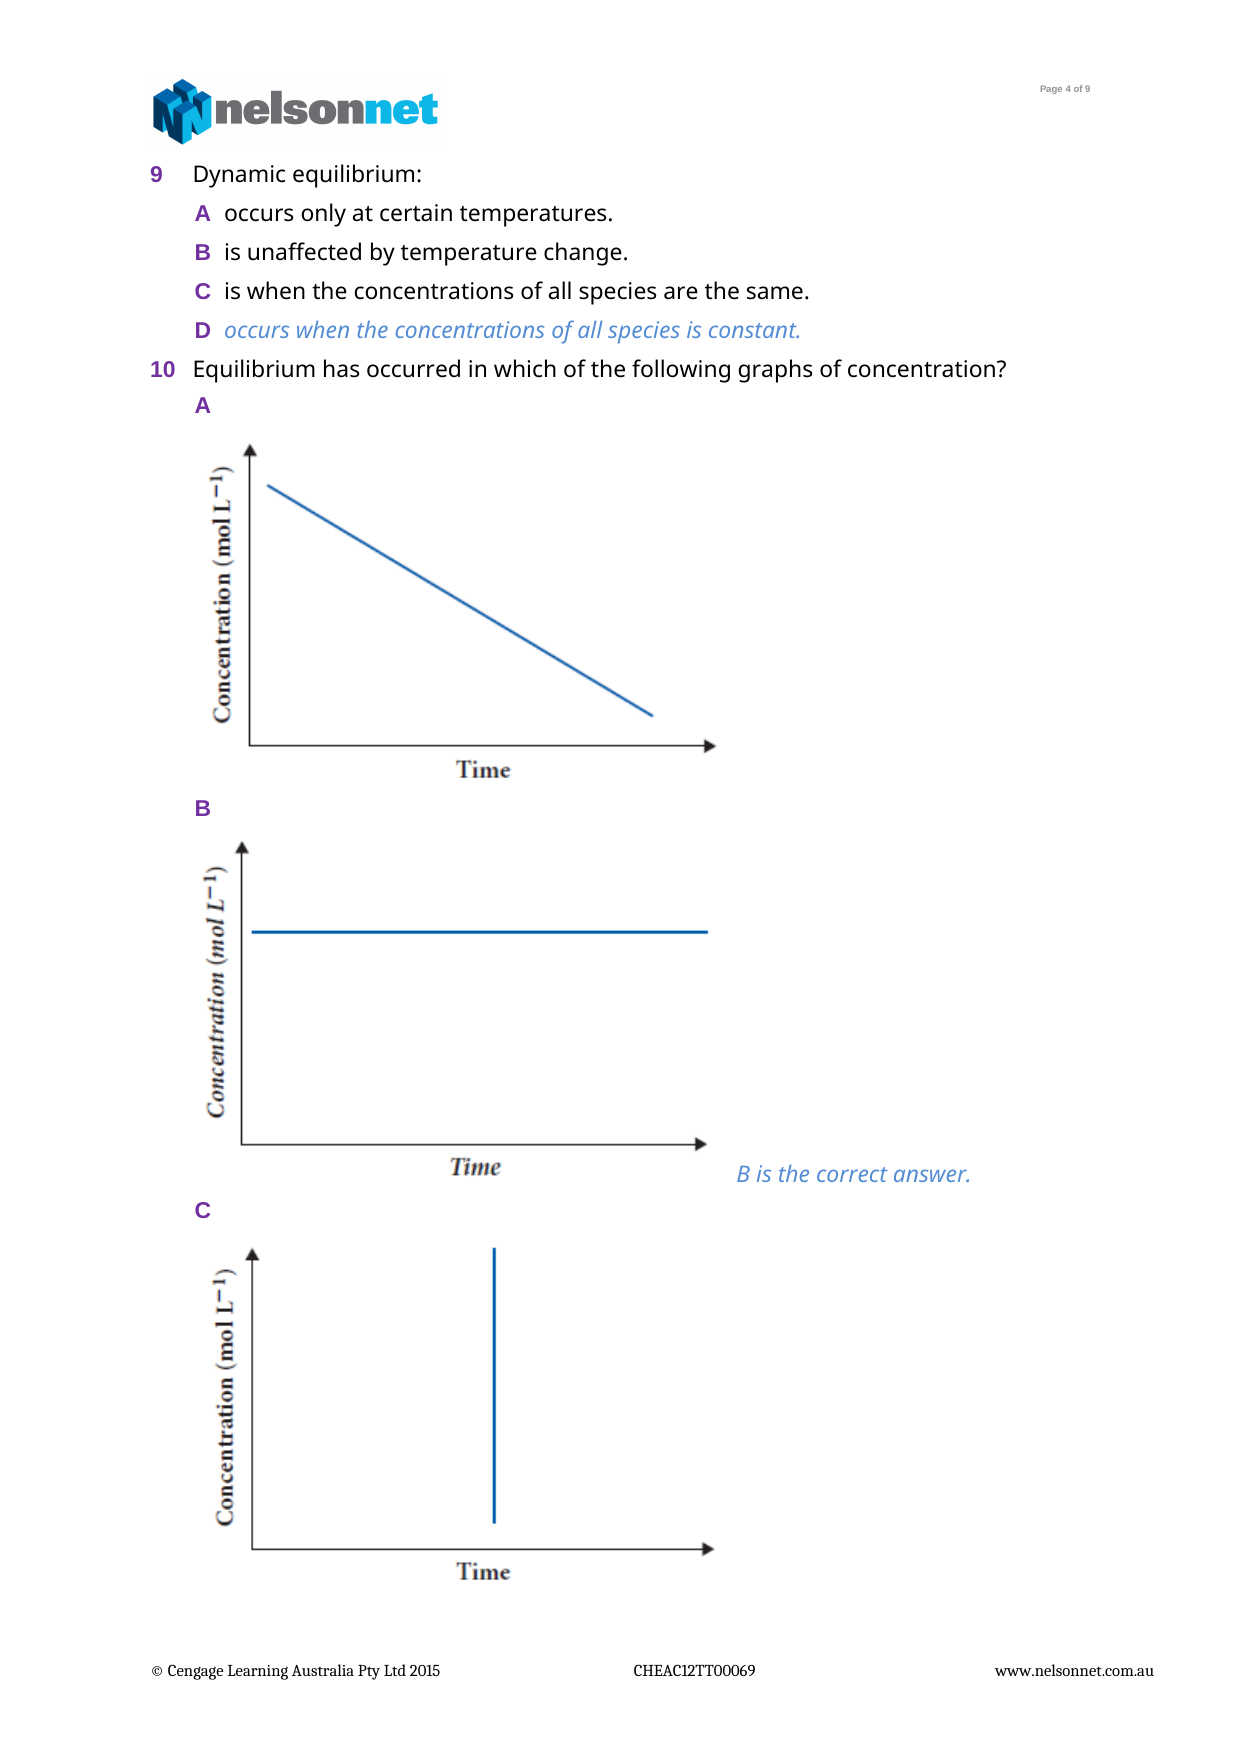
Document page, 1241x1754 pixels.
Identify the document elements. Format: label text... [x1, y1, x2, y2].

list B is the correct answer. [194, 829, 1090, 1190]
list A occurs only at certain temperatures. [194, 197, 1090, 228]
list B is unaffected by temperature change. [194, 236, 1090, 267]
list C [194, 1197, 1090, 1224]
list 10 Equilibrium has occurred in which of the following graphs of concentration? [150, 353, 1090, 384]
list 9 Dynamic equilibrium: [150, 158, 1090, 189]
list B [194, 795, 1090, 821]
list A [194, 392, 1090, 418]
picture [149, 75, 442, 149]
list C is when the concentrations of all species are the same. [194, 275, 1090, 306]
list D occurs when the concentrations of all species is constant. [194, 314, 1090, 345]
